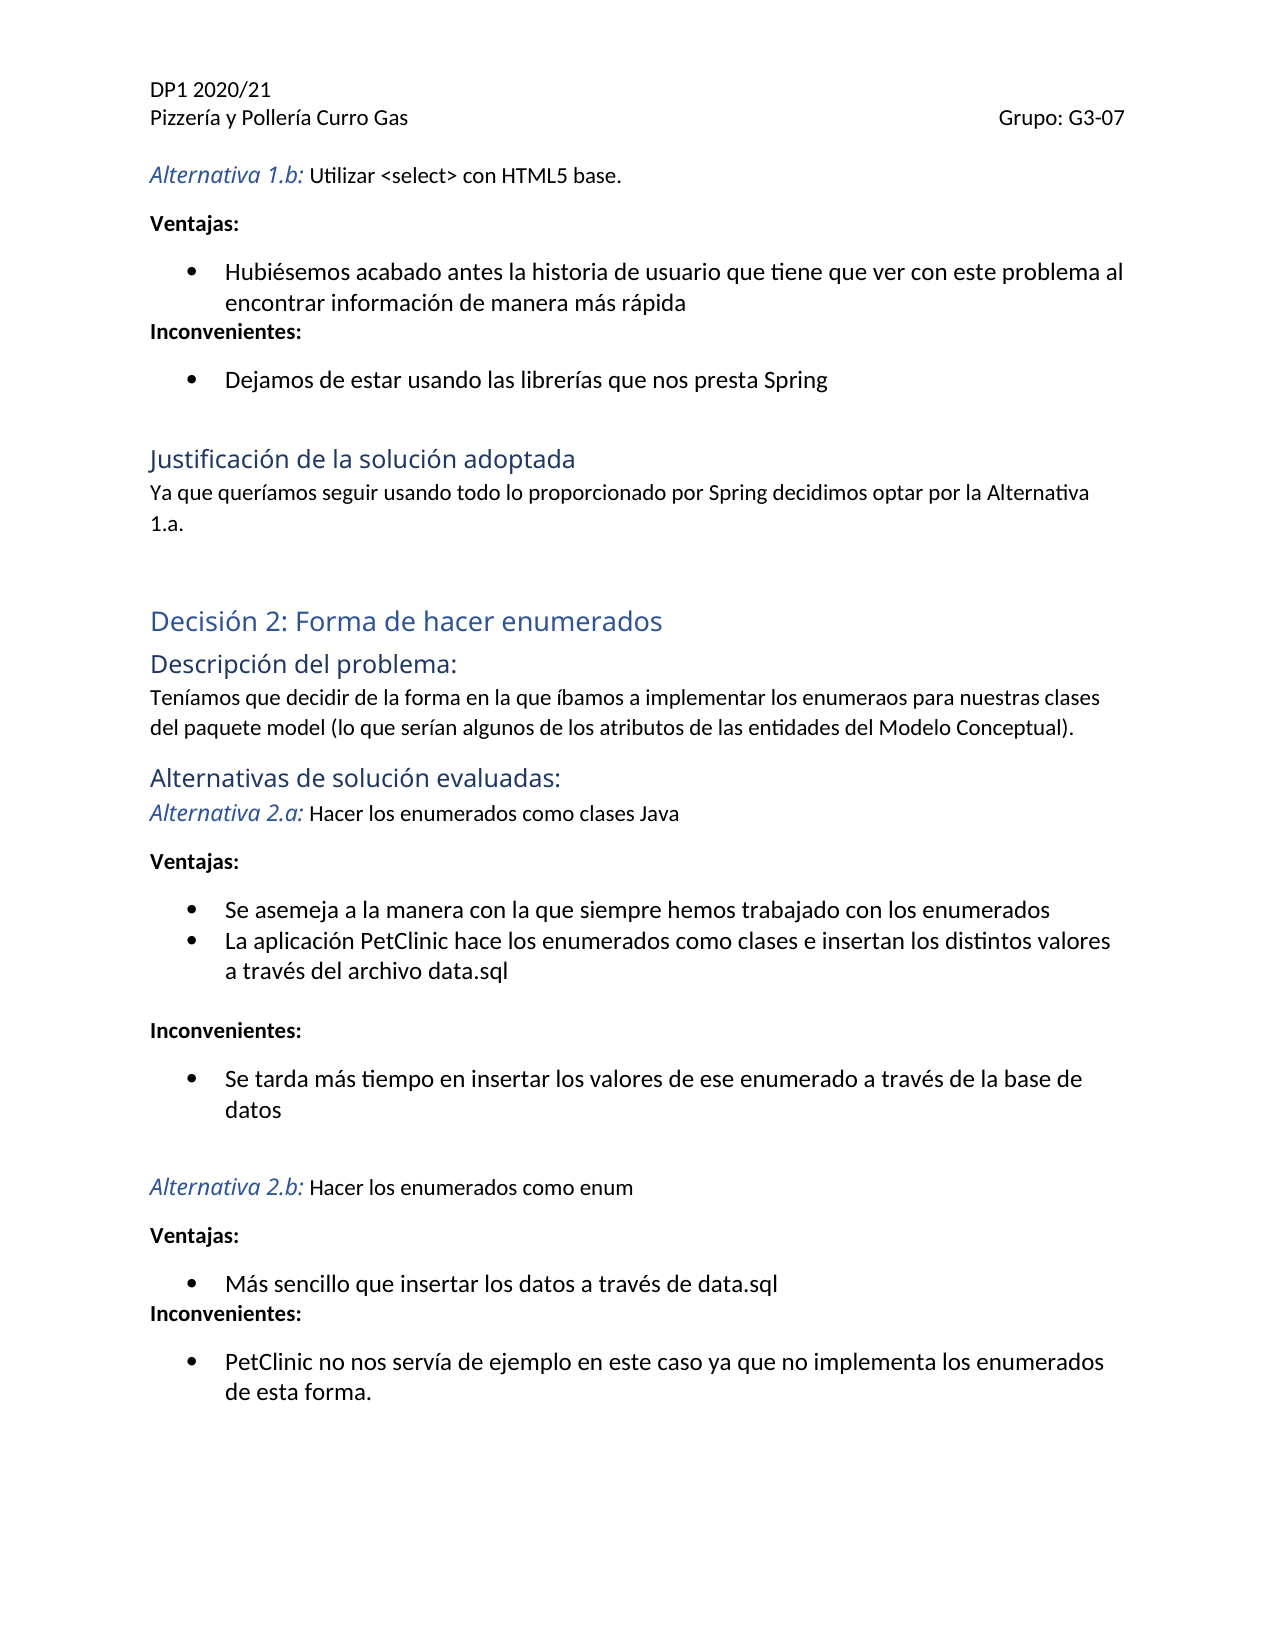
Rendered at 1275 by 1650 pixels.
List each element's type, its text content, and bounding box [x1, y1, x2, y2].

text Inconvenientes: [150, 1016, 1125, 1044]
text Inconvenientes: [150, 1299, 1125, 1327]
list Dejamos de estar usando las librerías que nos presta Spring [187, 364, 1125, 395]
text Ventajas: [150, 209, 1125, 237]
subtitle Justificación de la solución adoptada [150, 442, 1125, 476]
text Teníamos que decidir de la forma en la que íbamos a implementar los enumeraos para nuestras clases del paquete model (lo que serían algunos de los atributos de las entidades del Modelo Conceptual). [150, 683, 1125, 741]
text Ventajas: [150, 847, 1125, 875]
list La aplicación PetClinic hace los enumerados como clases e insertan los distintos valores a través del archivo data.sql [187, 925, 1125, 986]
text Alternativa 1.b: Utilizar <select> con HTML5 base. [150, 159, 1125, 190]
list Se tarda más tiempo en insertar los valores de ese enumerado a través de la base de datos [187, 1063, 1125, 1124]
text Ya que queríamos seguir usando todo lo proporcionado por Spring decidimos optar por la Alternativa 1.a. [150, 478, 1125, 537]
text Alternativa 2.b: Hacer los enumerados como enum [150, 1171, 1125, 1202]
text Alternativa 2.a: Hacer los enumerados como clases Java [150, 797, 1125, 828]
list PetClinic no nos servía de ejemplo en este caso ya que no implementa los enumerados de esta forma. [187, 1346, 1125, 1407]
text Ventajas: [150, 1222, 1125, 1249]
subtitle Descripción del problema: [150, 646, 1125, 680]
list Más sencillo que insertar los datos a través de data.sql [187, 1268, 1125, 1299]
list Se asemeja a la manera con la que siempre hemos trabajado con los enumerados [187, 894, 1125, 925]
text Inconvenientes: [150, 317, 1125, 345]
subtitle Decisión 2: Forma de hacer enumerados [150, 602, 1125, 639]
list Hubiésemos acabado antes la historia de usuario que tiene que ver con este problema al encontrar información de manera más rápida [187, 256, 1125, 317]
subtitle Alternativas de solución evaluadas: [150, 760, 1125, 794]
